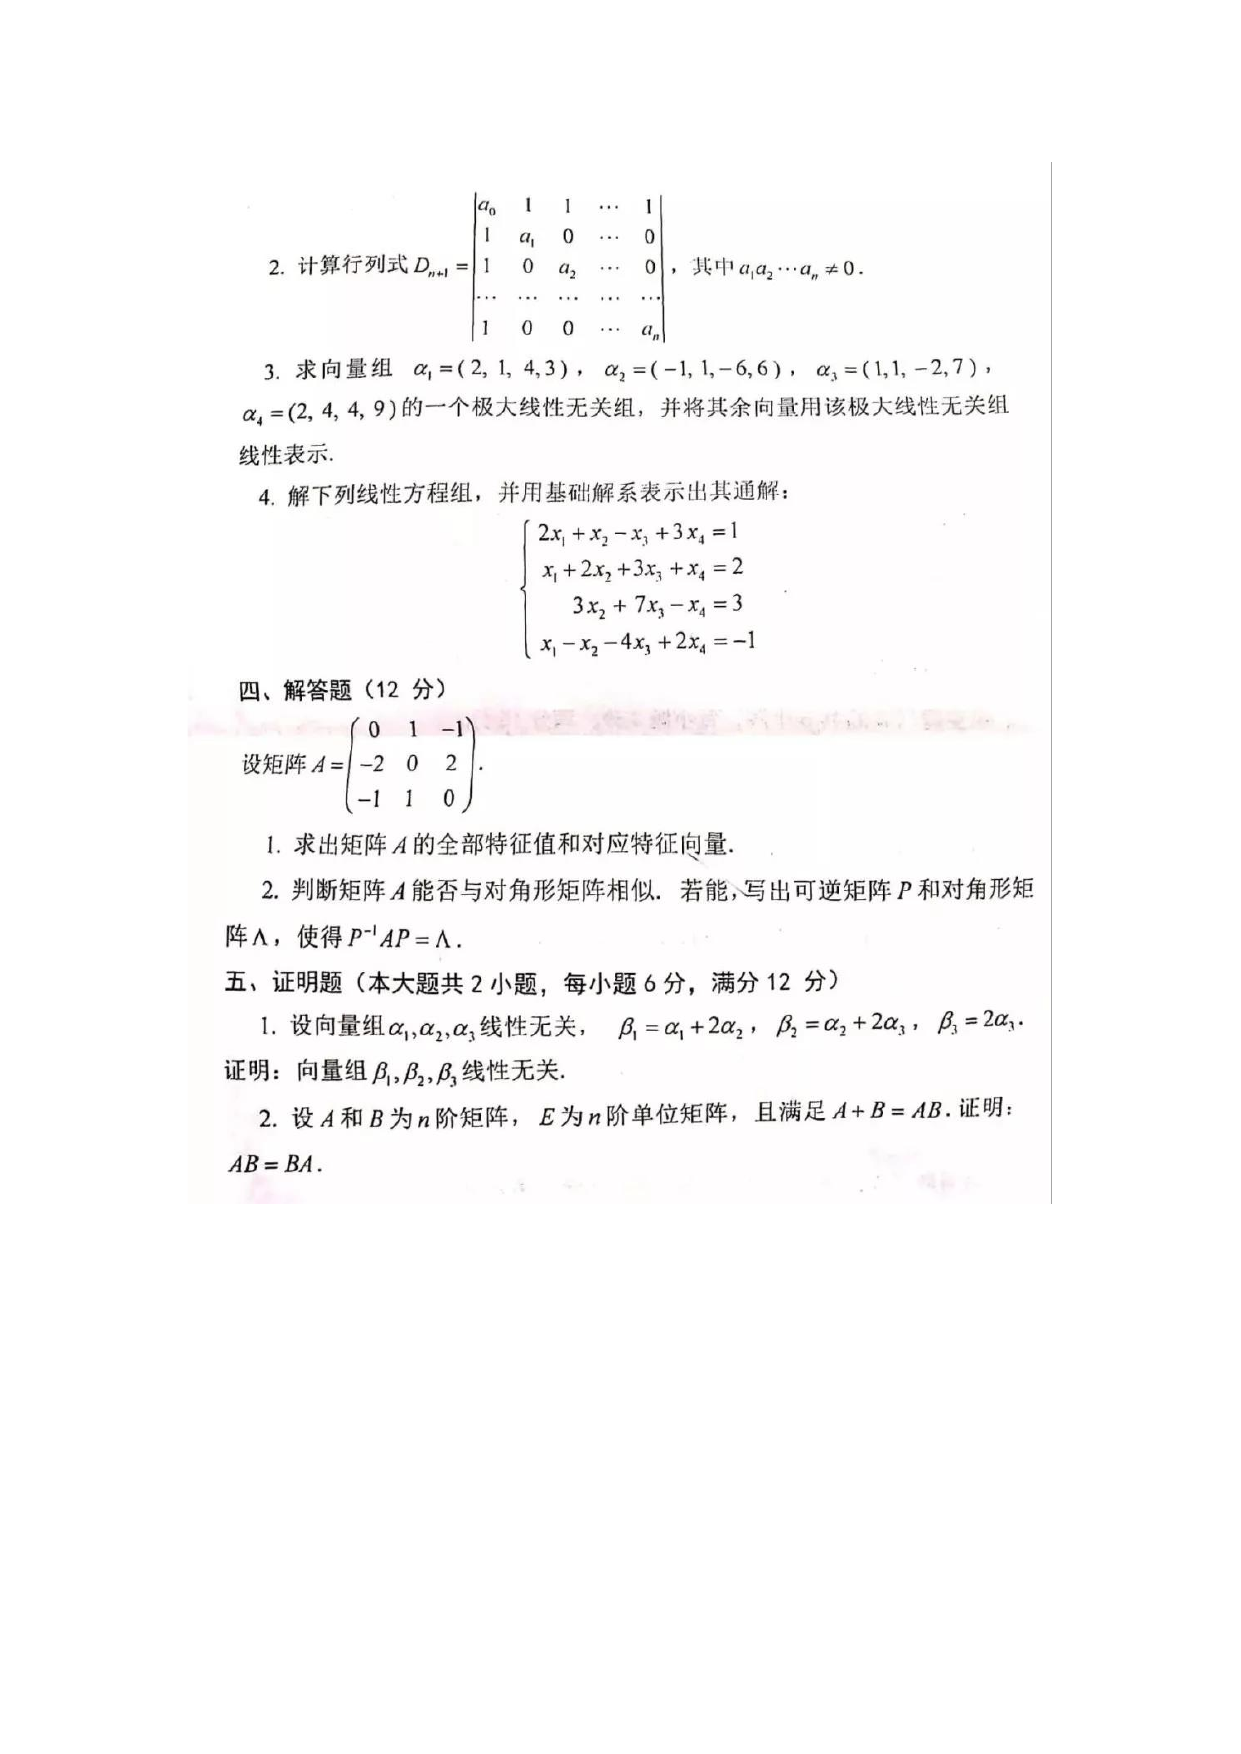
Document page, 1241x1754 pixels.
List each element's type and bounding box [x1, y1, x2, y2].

picture [187, 162, 1052, 1204]
